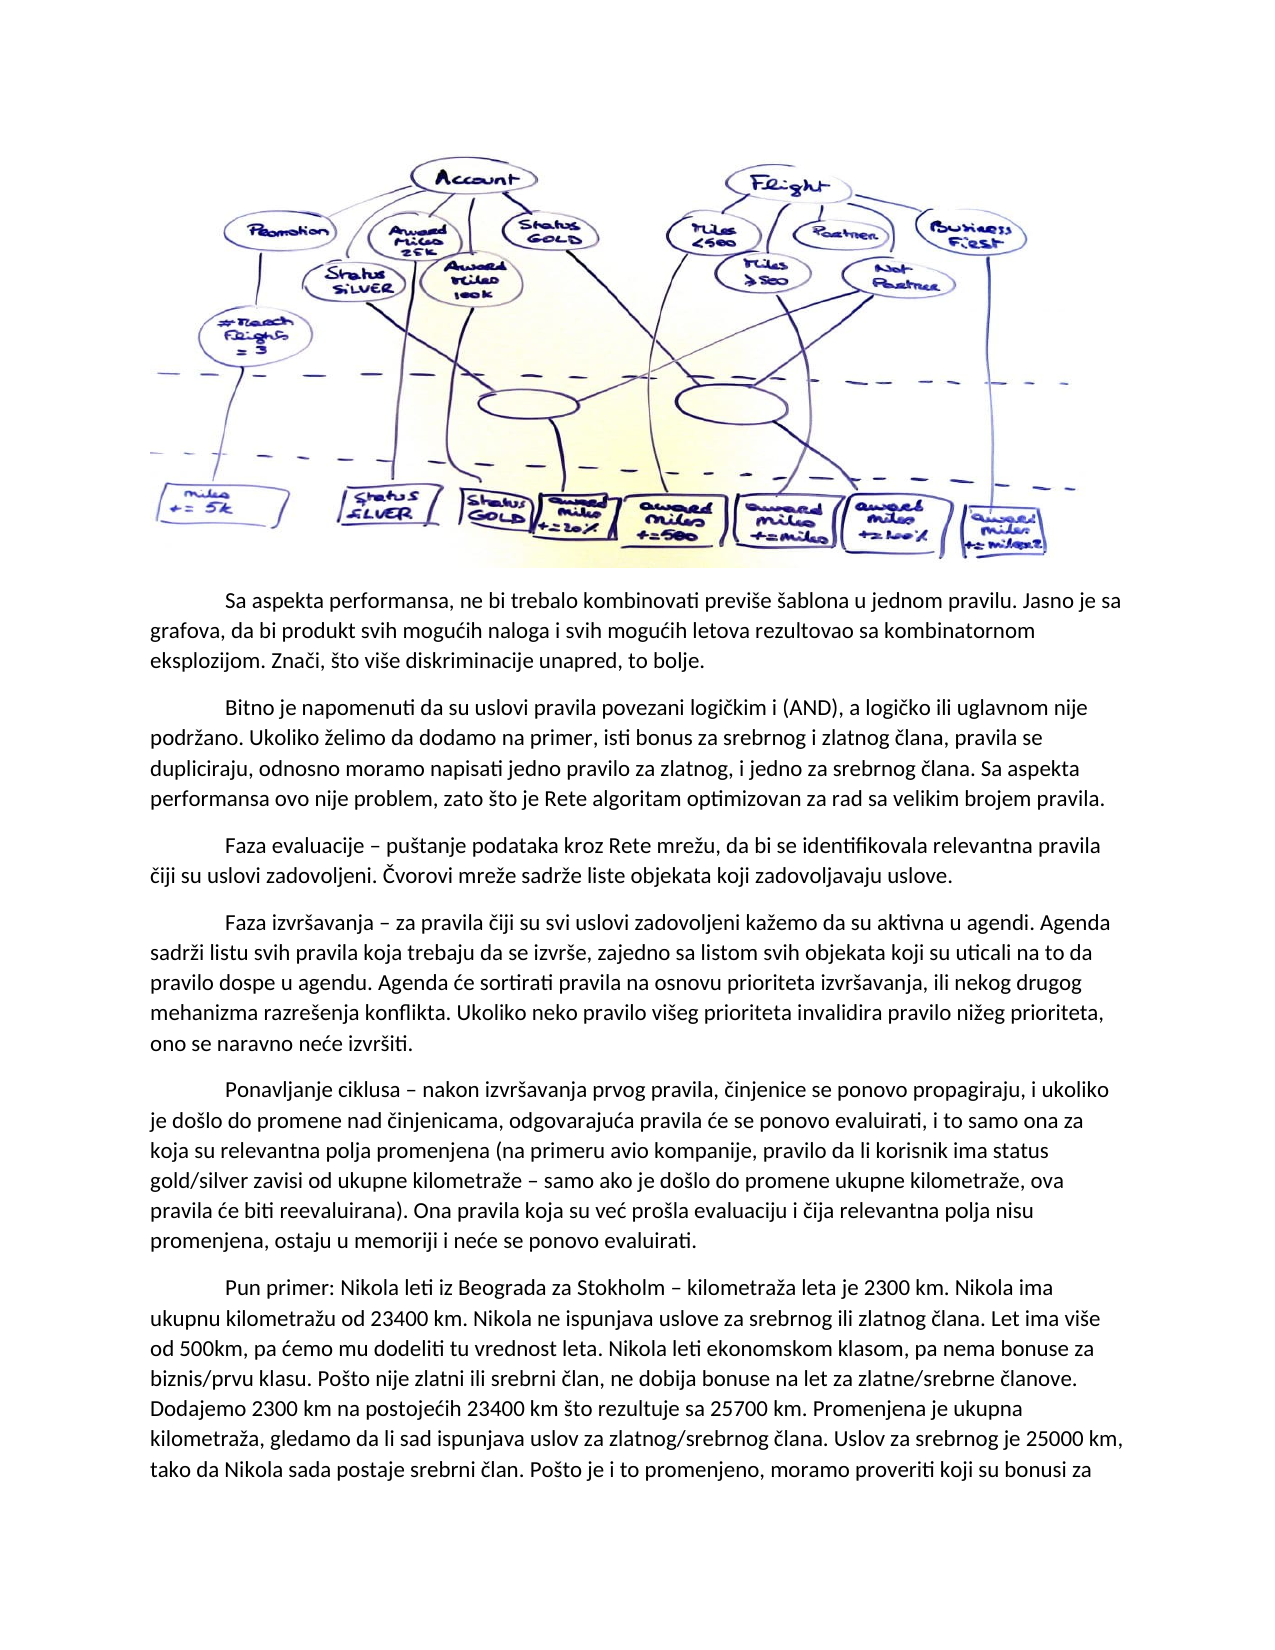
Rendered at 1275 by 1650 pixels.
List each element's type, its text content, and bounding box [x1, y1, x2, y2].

text Bitno je napomenuti da su uslovi pravila povezani logičkim i (AND), a logičko ili uglavnom nije podržano. Ukoliko želimo da dodamo na primer, isti bonus za srebrnog i zlatnog člana, pravila se dupliciraju, odnosno moramo napisati jedno pravilo za zlatnog, i jedno za srebrnog člana. Sa aspekta performansa ovo nije problem, zato što je Rete algoritam optimizovan za rad sa velikim brojem pravila. [150, 693, 1125, 812]
text Faza izvršavanja – za pravila čiji su svi uslovi zadovoljeni kažemo da su aktivna u agendi. Agenda sadrži listu svih pravila koja trebaju da se izvrše, zajedno sa listom svih objekata koji su uticali na to da pravilo dospe u agendu. Agenda će sortirati pravila na osnovu prioriteta izvršavanja, ili nekog drugog mehanizma razrešenja konflikta. Ukoliko neko pravilo višeg prioriteta invalidira pravilo nižeg prioriteta, ono se naravno neće izvršiti. [150, 908, 1125, 1057]
text Faza evaluacije – puštanje podataka kroz Rete mrežu, da bi se identifikovala relevantna pravila čiji su uslovi zadovoljeni. Čvorovi mreže sadrže liste objekata koji zadovoljavaju uslove. [150, 831, 1125, 889]
picture [150, 150, 1086, 568]
text Ponavljanje ciklusa – nakon izvršavanja prvog pravila, činjenice se ponovo propagiraju, i ukoliko je došlo do promene nad činjenicama, odgovarajuća pravila će se ponovo evaluirati, i to samo ona za koja su relevantna polja promenjena (na primeru avio kompanije, pravilo da li korisnik ima status gold/silver zavisi od ukupne kilometraže – samo ako je došlo do promene ukupne kilometraže, ova pravila će biti reevaluirana). Ona pravila koja su već prošla evaluaciju i čija relevantna polja nisu promenjena, ostaju u memoriji i neće se ponovo evaluirati. [150, 1076, 1125, 1255]
text Sa aspekta performansa, ne bi trebalo kombinovati previše šablona u jednom pravilu. Jasno je sa grafova, da bi produkt svih mogućih naloga i svih mogućih letova rezultovao sa kombinatornom eksplozijom. Znači, što više diskriminacije unapred, to bolje. [150, 586, 1125, 674]
